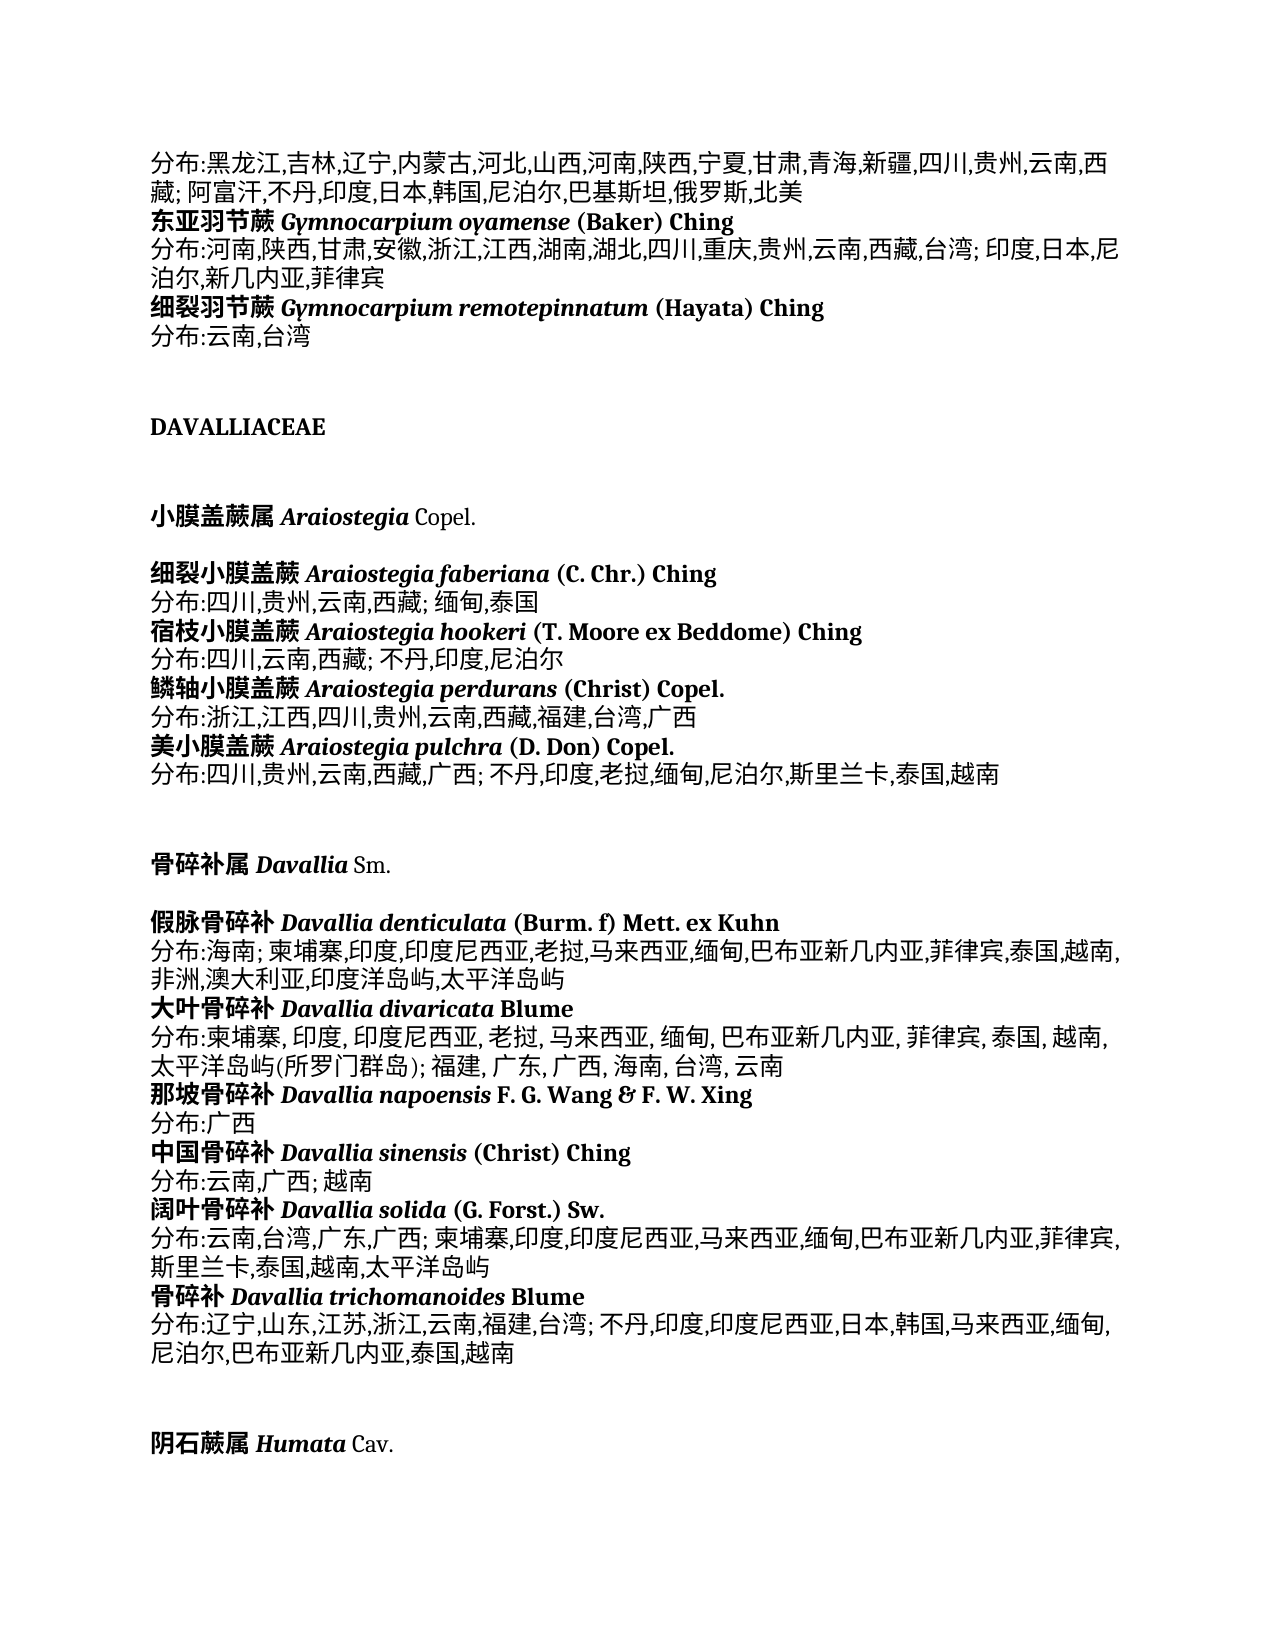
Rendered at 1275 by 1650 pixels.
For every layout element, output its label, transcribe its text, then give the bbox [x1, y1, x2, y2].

text 骨碎补属 Davallia Sm. 假脉骨碎补 Davallia denticulata (Burm. f) Mett. ex Kuhn 分布:海南; 柬埔寨,印度,印度尼西亚,老挝,马来西亚,缅甸,巴布亚新几内亚,菲律宾,泰国,越南,非洲,澳大利亚,印度洋岛屿,太平洋岛屿 大叶骨碎补 Davallia divaricata Blume 分布:柬埔寨, 印度, 印度尼西亚, 老挝, 马来西亚, 缅甸, 巴布亚新几内亚, 菲律宾, 泰国, 越南, 太平洋岛屿(所罗门群岛); 福建, 广东, 广西, 海南, 台湾, 云南 那坡骨碎补 Davallia napoensis F. G. Wang & F. W. Xing 分布:广西 中国骨碎补 Davallia sinensis (Christ) Ching 分布:云南,广西; 越南 阔叶骨碎补 Davallia solida (G. Forst.) Sw. 分布:云南,台湾,广东,广西; 柬埔寨,印度,印度尼西亚,马来西亚,缅甸,巴布亚新几内亚,菲律宾,斯里兰卡,泰国,越南,太平洋岛屿 骨碎补 Davallia trichomanoides Blume 分布:辽宁,山东,江苏,浙江,云南,福建,台湾; 不丹,印度,印度尼西亚,日本,韩国,马来西亚,缅甸,尼泊尔,巴布亚新几内亚,泰国,越南 [150, 851, 1125, 1426]
text DAVALLIACEAE [150, 412, 1125, 499]
text 小膜盖蕨属 Araiostegia Copel. 细裂小膜盖蕨 Araiostegia faberiana (C. Chr.) Ching 分布:四川,贵州,云南,西藏; 缅甸,泰国 宿枝小膜盖蕨 Araiostegia hookeri (T. Moore ex Beddome) Ching 分布:四川,云南,西藏; 不丹,印度,尼泊尔 鳞轴小膜盖蕨 Araiostegia perdurans (Christ) Copel. 分布:浙江,江西,四川,贵州,云南,西藏,福建,台湾,广西 美小膜盖蕨 Araiostegia pulchra (D. Don) Copel. 分布:四川,贵州,云南,西藏,广西; 不丹,印度,老挝,缅甸,尼泊尔,斯里兰卡,泰国,越南 [150, 502, 1125, 847]
